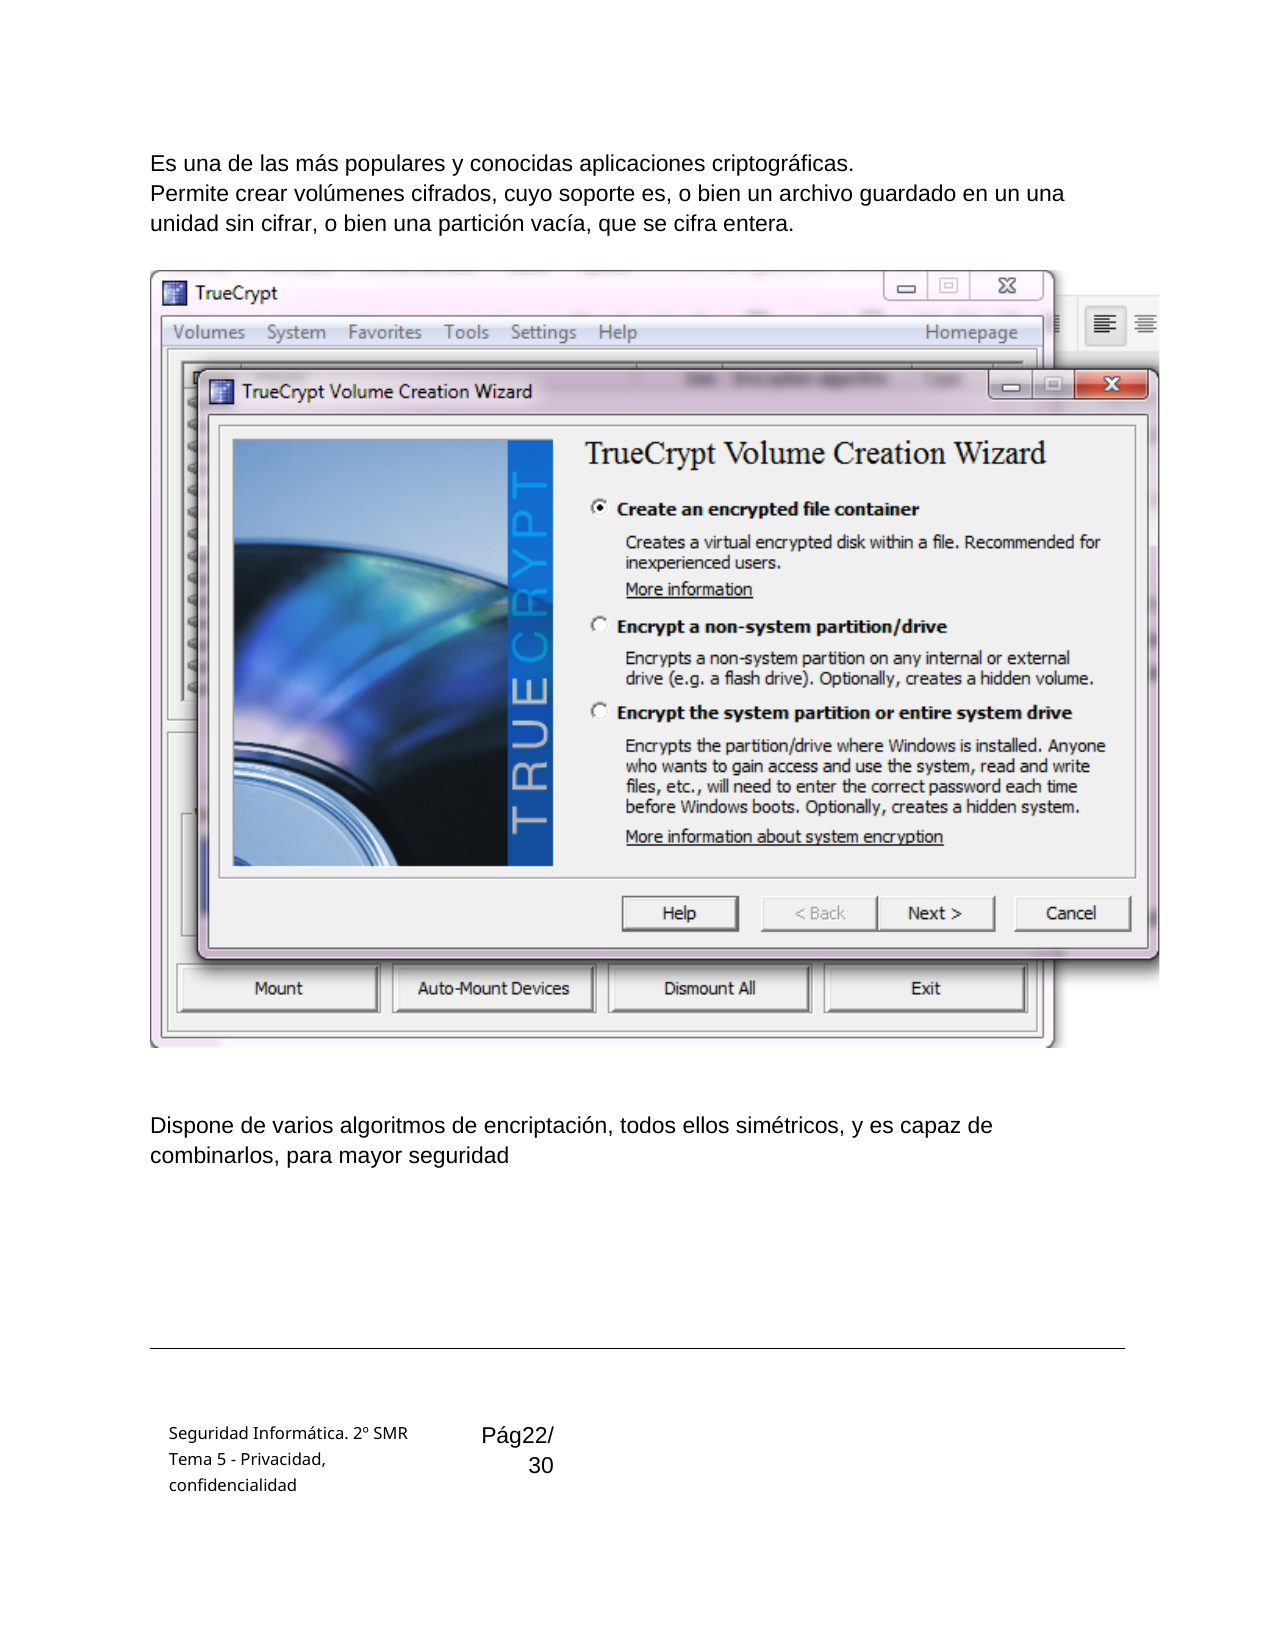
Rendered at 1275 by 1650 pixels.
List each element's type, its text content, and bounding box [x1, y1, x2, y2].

picture [150, 270, 1160, 1048]
text Es una de las más populares y conocidas aplicaciones criptográficas. [150, 150, 1125, 176]
text Permite crear volúmenes cifrados, cuyo soporte es, o bien un archivo guardado en un una unidad sin cifrar, o bien una partición vacía, que se cifra entera. [150, 180, 1125, 237]
text Dispone de varios algoritmos de encriptación, todos ellos simétricos, y es capaz de combinarlos, para mayor seguridad [150, 1112, 1125, 1168]
